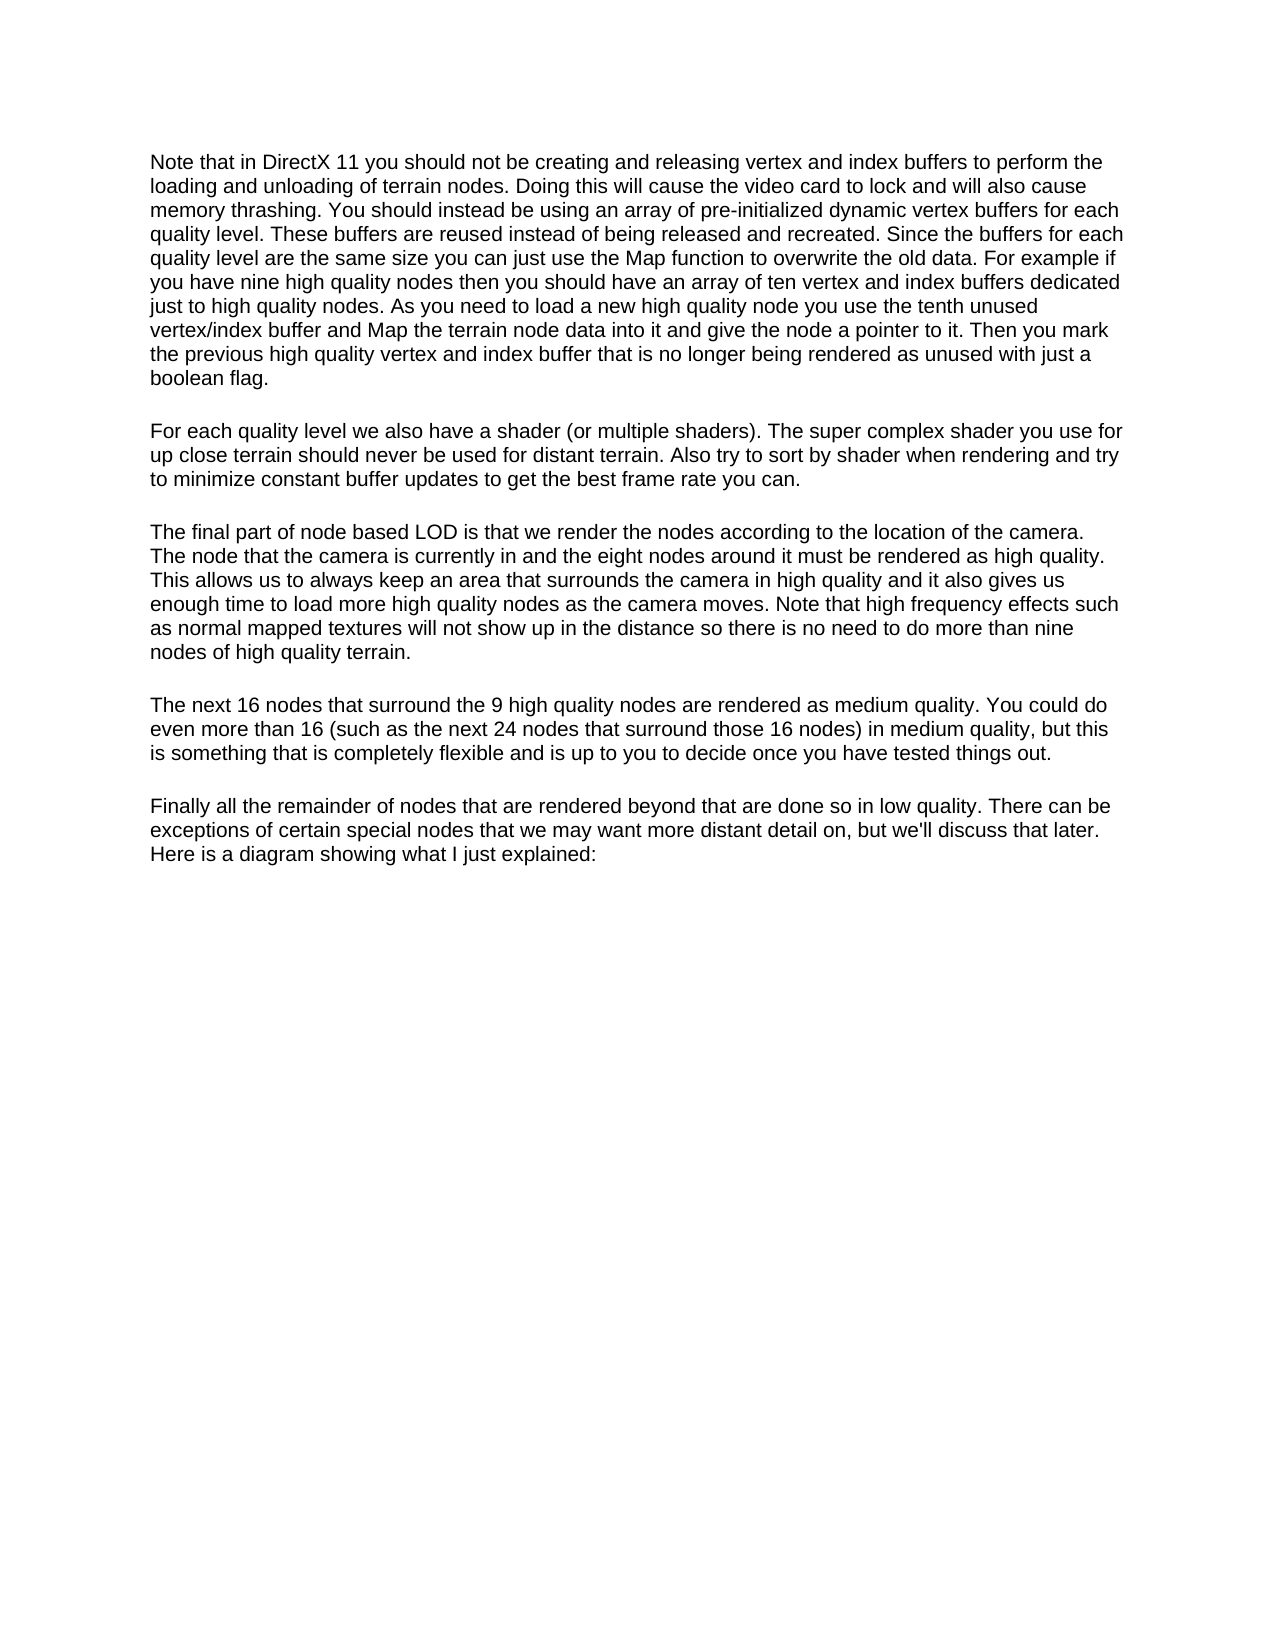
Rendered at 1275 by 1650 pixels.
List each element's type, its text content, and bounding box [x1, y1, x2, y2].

text The final part of node based LOD is that we render the nodes according to the location of the camera. The node that the camera is currently in and the eight nodes around it must be rendered as high quality. This allows us to always keep an area that surrounds the camera in high quality and it also gives us enough time to load more high quality nodes as the camera moves. Note that high frequency effects such as normal mapped textures will not show up in the distance so there is no need to do more than nine nodes of high quality terrain. [150, 520, 1125, 663]
text For each quality level we also have a shader (or multiple shaders). The super complex shader you use for up close terrain should never be used for distant terrain. Also try to sort by shader when rendering and try to minimize constant buffer updates to get the best frame rate you can. [150, 419, 1125, 491]
text Note that in DirectX 11 you should not be creating and releasing vertex and index buffers to perform the loading and unloading of terrain nodes. Doing this will cause the video card to lock and will also cause memory thrashing. You should instead be using an array of pre-initialized dynamic vertex buffers for each quality level. These buffers are reused instead of being released and recreated. Since the buffers for each quality level are the same size you can just use the Map function to overwrite the old data. For example if you have nine high quality nodes then you should have an array of ten vertex and index buffers dedicated just to high quality nodes. As you need to load a new high quality node you use the tenth unused vertex/index buffer and Map the terrain node data into it and give the node a pointer to it. Then you mark the previous high quality vertex and index buffer that is no longer being rendered as unused with just a boolean flag. [150, 150, 1125, 389]
text Finally all the remainder of nodes that are rendered beyond that are done so in low quality. There can be exceptions of certain special nodes that we may want more distant detail on, but we'll discuss that later. Here is a diagram showing what I just explained: [150, 794, 1125, 866]
text The next 16 nodes that surround the 9 high quality nodes are rendered as medium quality. You could do even more than 16 (such as the next 24 nodes that surround those 16 nodes) in medium quality, but this is something that is completely flexible and is up to you to decide once you have tested things out. [150, 693, 1125, 764]
